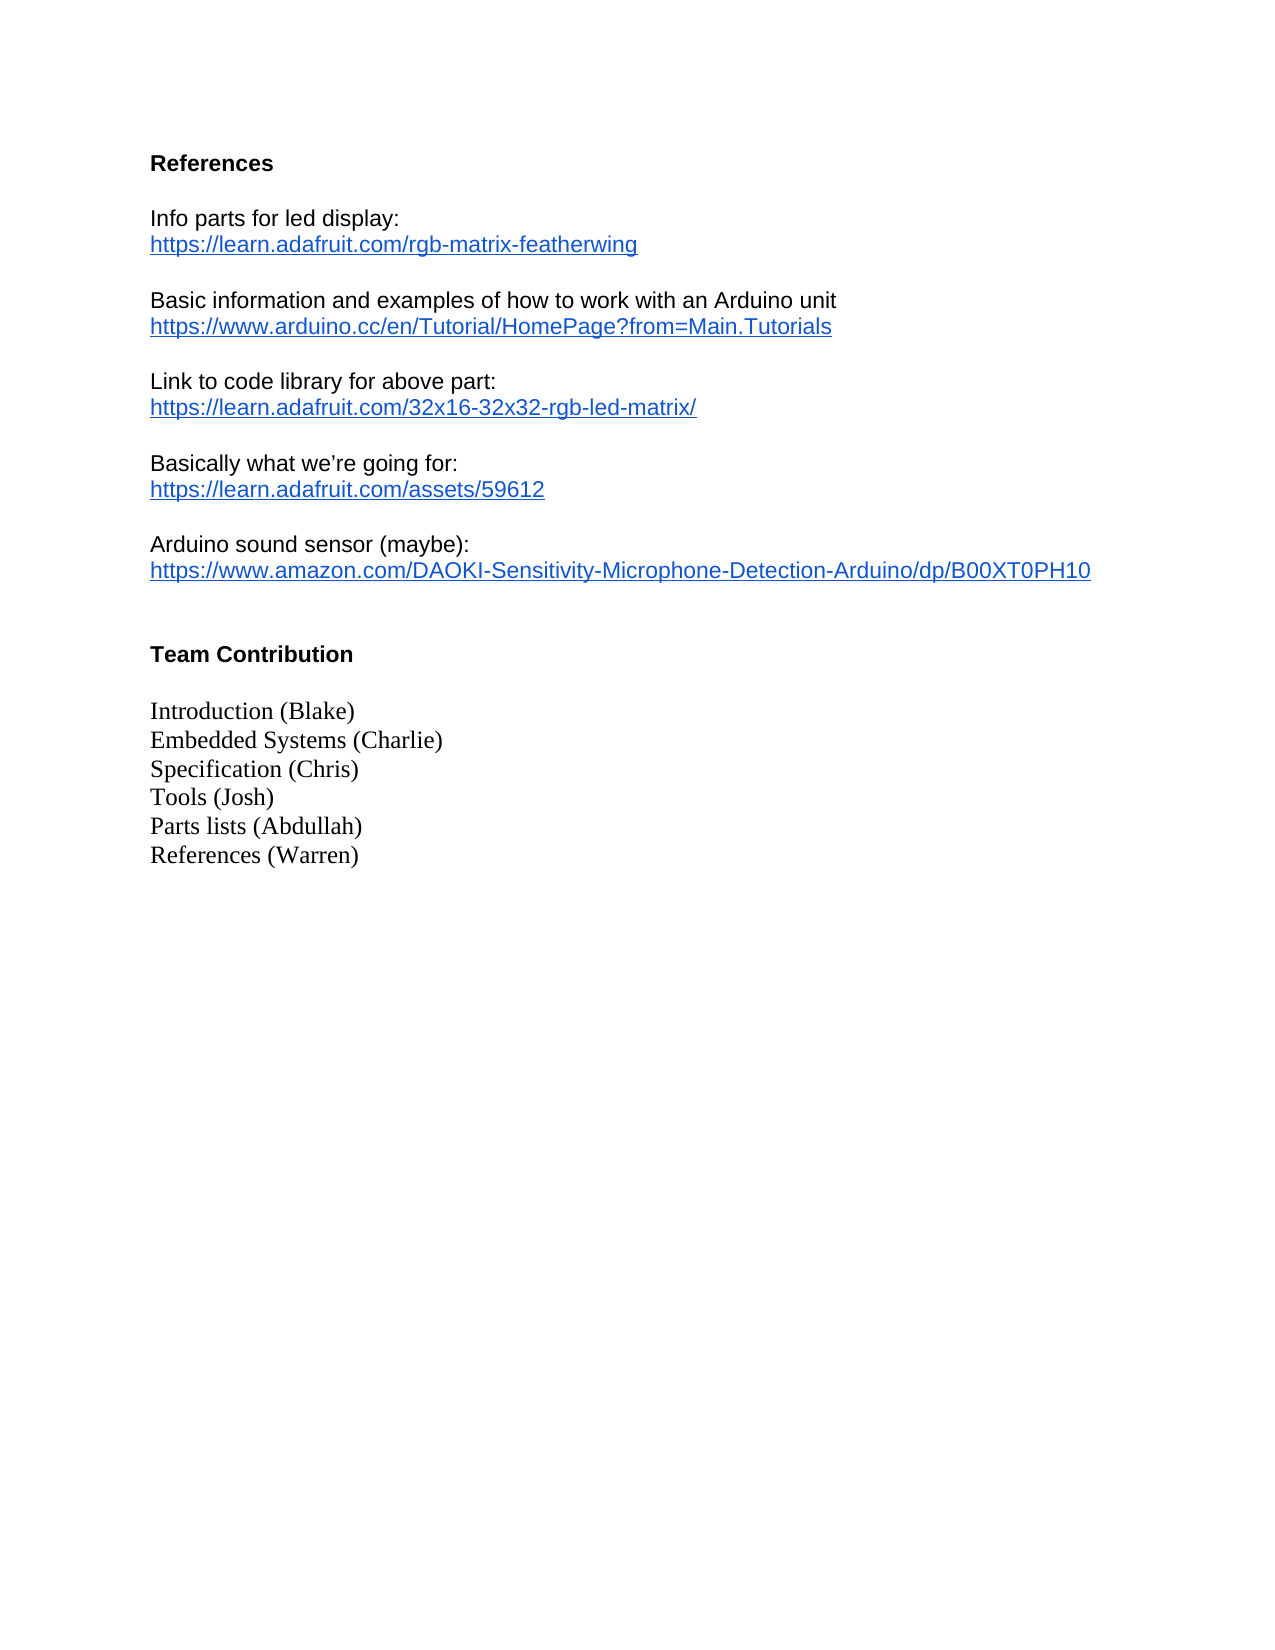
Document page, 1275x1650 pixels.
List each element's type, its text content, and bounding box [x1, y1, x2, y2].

text Embedded Systems (Charlie) [150, 725, 1125, 754]
text https://learn.adafruit.com/rgb-matrix-featherwing [150, 231, 1125, 258]
text https://learn.adafruit.com/assets/59612 [150, 476, 1125, 502]
text Link to code library for above part: [150, 368, 1125, 394]
text https://www.arduino.cc/en/Tutorial/HomePage?from=Main.Tutorials [150, 313, 1125, 339]
text Team Contribution [150, 584, 1125, 667]
text Info parts for led display: [150, 205, 1125, 231]
text Tools (Josh) [150, 782, 1125, 811]
text Parts lists (Abdullah) [150, 811, 1125, 840]
text Specification (Chris) [150, 754, 1125, 782]
text https://www.amazon.com/DAOKI-Sensitivity-Microphone-Detection-Arduino/dp/B00XT0PH10 [150, 557, 1125, 584]
text Basic information and examples of how to work with an Arduino unit [150, 287, 1125, 313]
text Introduction (Blake) [150, 696, 1125, 725]
text Arduino sound sensor (maybe): [150, 531, 1125, 557]
text Basically what we’re going for: [150, 449, 1125, 476]
text References [150, 150, 1125, 176]
text References (Warren) [150, 840, 1125, 869]
text https://learn.adafruit.com/32x16-32x32-rgb-led-matrix/ [150, 394, 1125, 421]
